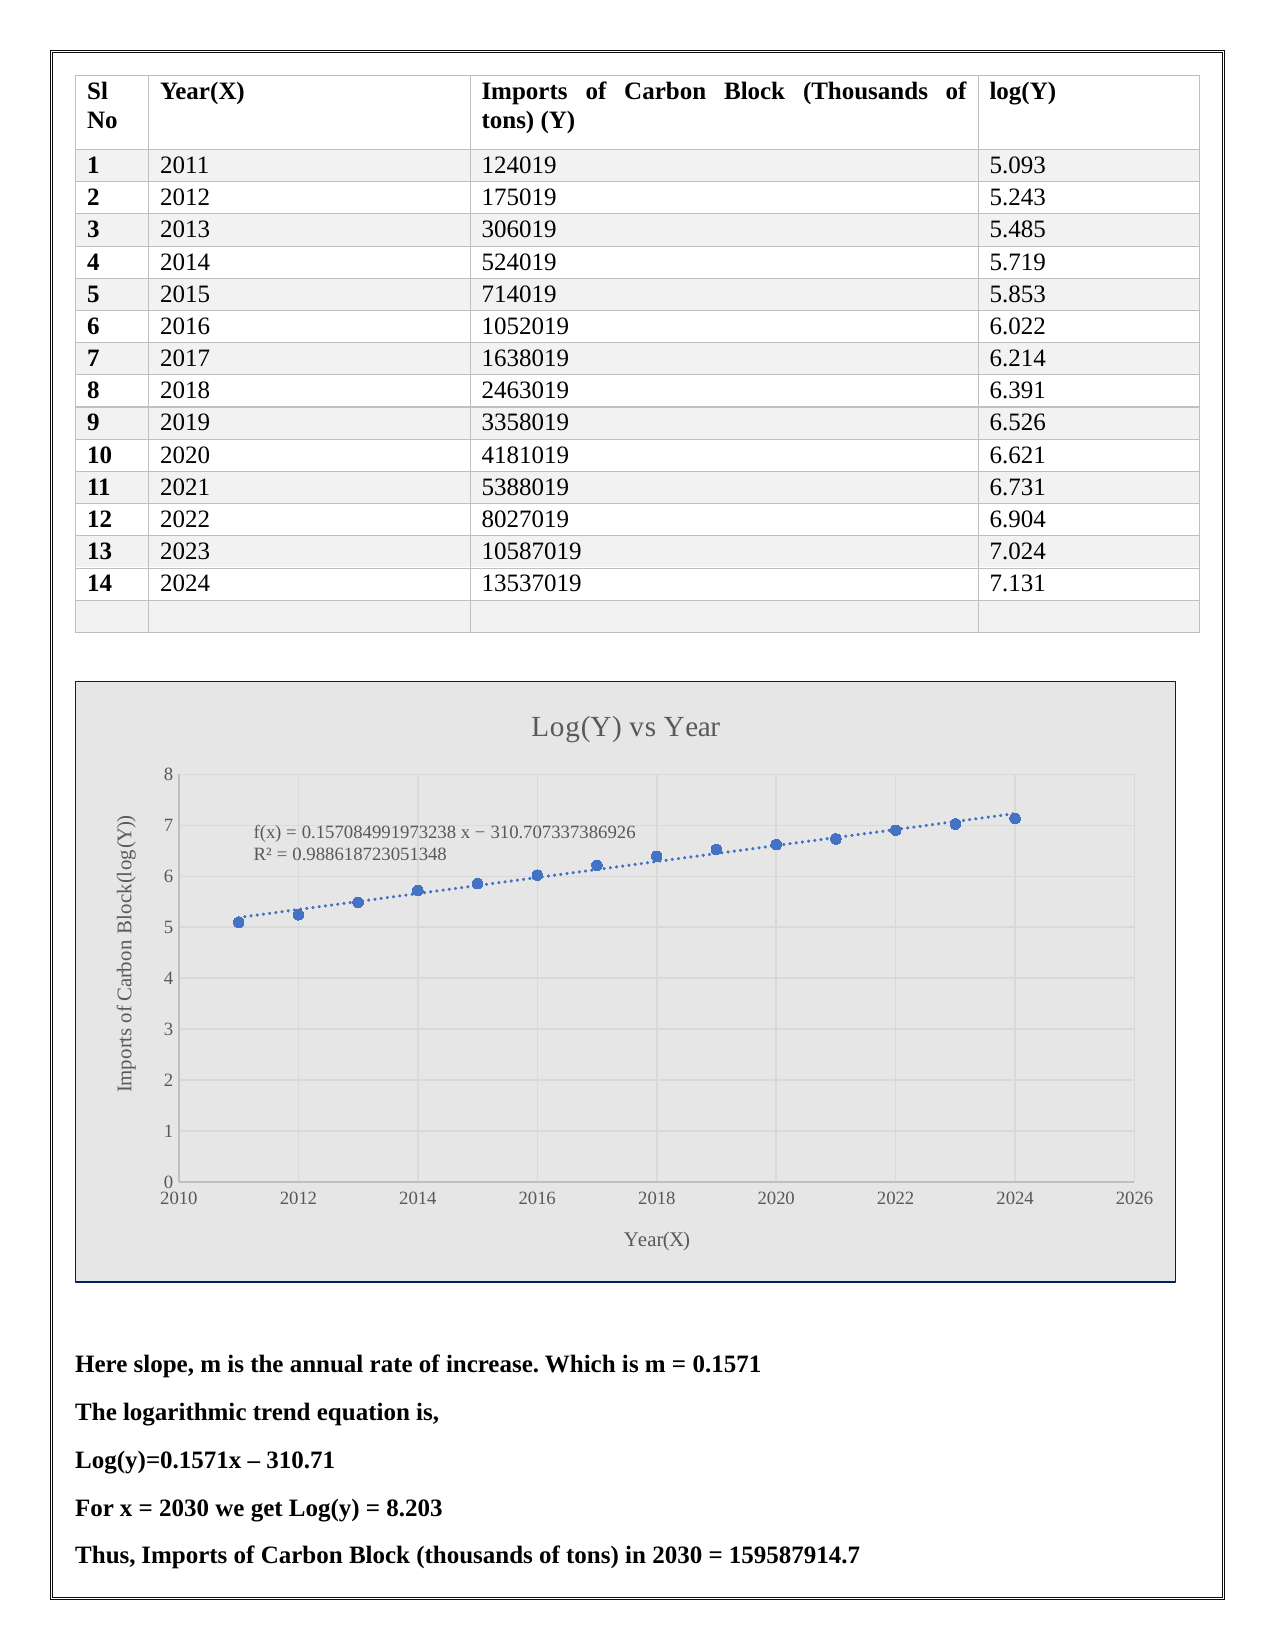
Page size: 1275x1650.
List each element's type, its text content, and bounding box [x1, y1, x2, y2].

table_cell 1638019 [471, 343, 978, 374]
table_cell 2012 [149, 182, 470, 213]
table_cell 5.719 [979, 247, 1199, 278]
table_cell 175019 [471, 182, 978, 213]
table_cell 2463019 [471, 375, 978, 406]
table_cell 1052019 [471, 311, 978, 342]
table_cell 2019 [149, 408, 470, 439]
table_cell 1 [76, 150, 148, 181]
table_cell 12 [76, 504, 148, 535]
table_cell 4181019 [471, 440, 978, 471]
text Here slope, m is the annual rate of increase. Which is m = 0.1571 [75, 1349, 1200, 1378]
table_cell 6 [76, 311, 148, 342]
table_cell 8027019 [471, 504, 978, 535]
table_cell 3358019 [471, 408, 978, 439]
table_cell 2014 [149, 247, 470, 278]
table_cell 306019 [471, 214, 978, 246]
table_cell 14 [76, 569, 148, 599]
table_header log(Y) [979, 76, 1199, 149]
table_cell 7 [76, 343, 148, 374]
table_cell 714019 [471, 279, 978, 310]
text Log(y)=0.1571x – 310.71 [75, 1445, 1200, 1474]
table_cell [979, 601, 1199, 632]
table_cell 2020 [149, 440, 470, 471]
table_header Sl No [76, 76, 148, 149]
table_cell 6.621 [979, 440, 1199, 471]
text The logarithmic trend equation is, [75, 1397, 1200, 1426]
table_header Imports of Carbon Block (Thousands of tons) (Y) [471, 76, 978, 149]
table_cell 524019 [471, 247, 978, 278]
table_cell 2 [76, 182, 148, 213]
table_cell 9 [76, 408, 148, 439]
table_cell 2022 [149, 504, 470, 535]
table_cell 6.022 [979, 311, 1199, 342]
table_cell 5.485 [979, 214, 1199, 246]
table_cell 6.526 [979, 408, 1199, 439]
table_cell [471, 601, 978, 632]
table_cell [149, 601, 470, 632]
table_cell 8 [76, 375, 148, 406]
table_cell 2017 [149, 343, 470, 374]
table_cell 6.391 [979, 375, 1199, 406]
table_cell 124019 [471, 150, 978, 181]
table_cell 2018 [149, 375, 470, 406]
table_cell 13537019 [471, 569, 978, 599]
table_cell 10587019 [471, 536, 978, 567]
text Thus, Imports of Carbon Block (thousands of tons) in 2030 = 159587914.7 [75, 1540, 1200, 1569]
table_cell 7.024 [979, 536, 1199, 567]
table_cell 5.093 [979, 150, 1199, 181]
table_cell 7.131 [979, 569, 1199, 599]
table_cell [76, 601, 148, 632]
table_cell 11 [76, 472, 148, 503]
table_cell 6.214 [979, 343, 1199, 374]
table_cell 10 [76, 440, 148, 471]
table_cell 2013 [149, 214, 470, 246]
table_cell 6.904 [979, 504, 1199, 535]
table_cell 5388019 [471, 472, 978, 503]
table_cell 2015 [149, 279, 470, 310]
text For x = 2030 we get Log(y) = 8.203 [75, 1493, 1200, 1521]
table_cell 5.243 [979, 182, 1199, 213]
table_cell 2016 [149, 311, 470, 342]
table_cell 2021 [149, 472, 470, 503]
table_cell 2011 [149, 150, 470, 181]
table_cell 13 [76, 536, 148, 567]
table_header Year(X) [149, 76, 470, 149]
table_cell 5.853 [979, 279, 1199, 310]
table_cell 6.731 [979, 472, 1199, 503]
table_cell 2024 [149, 569, 470, 599]
table_cell 3 [76, 214, 148, 246]
table_cell 2023 [149, 536, 470, 567]
table_cell 5 [76, 279, 148, 310]
table_cell 4 [76, 247, 148, 278]
